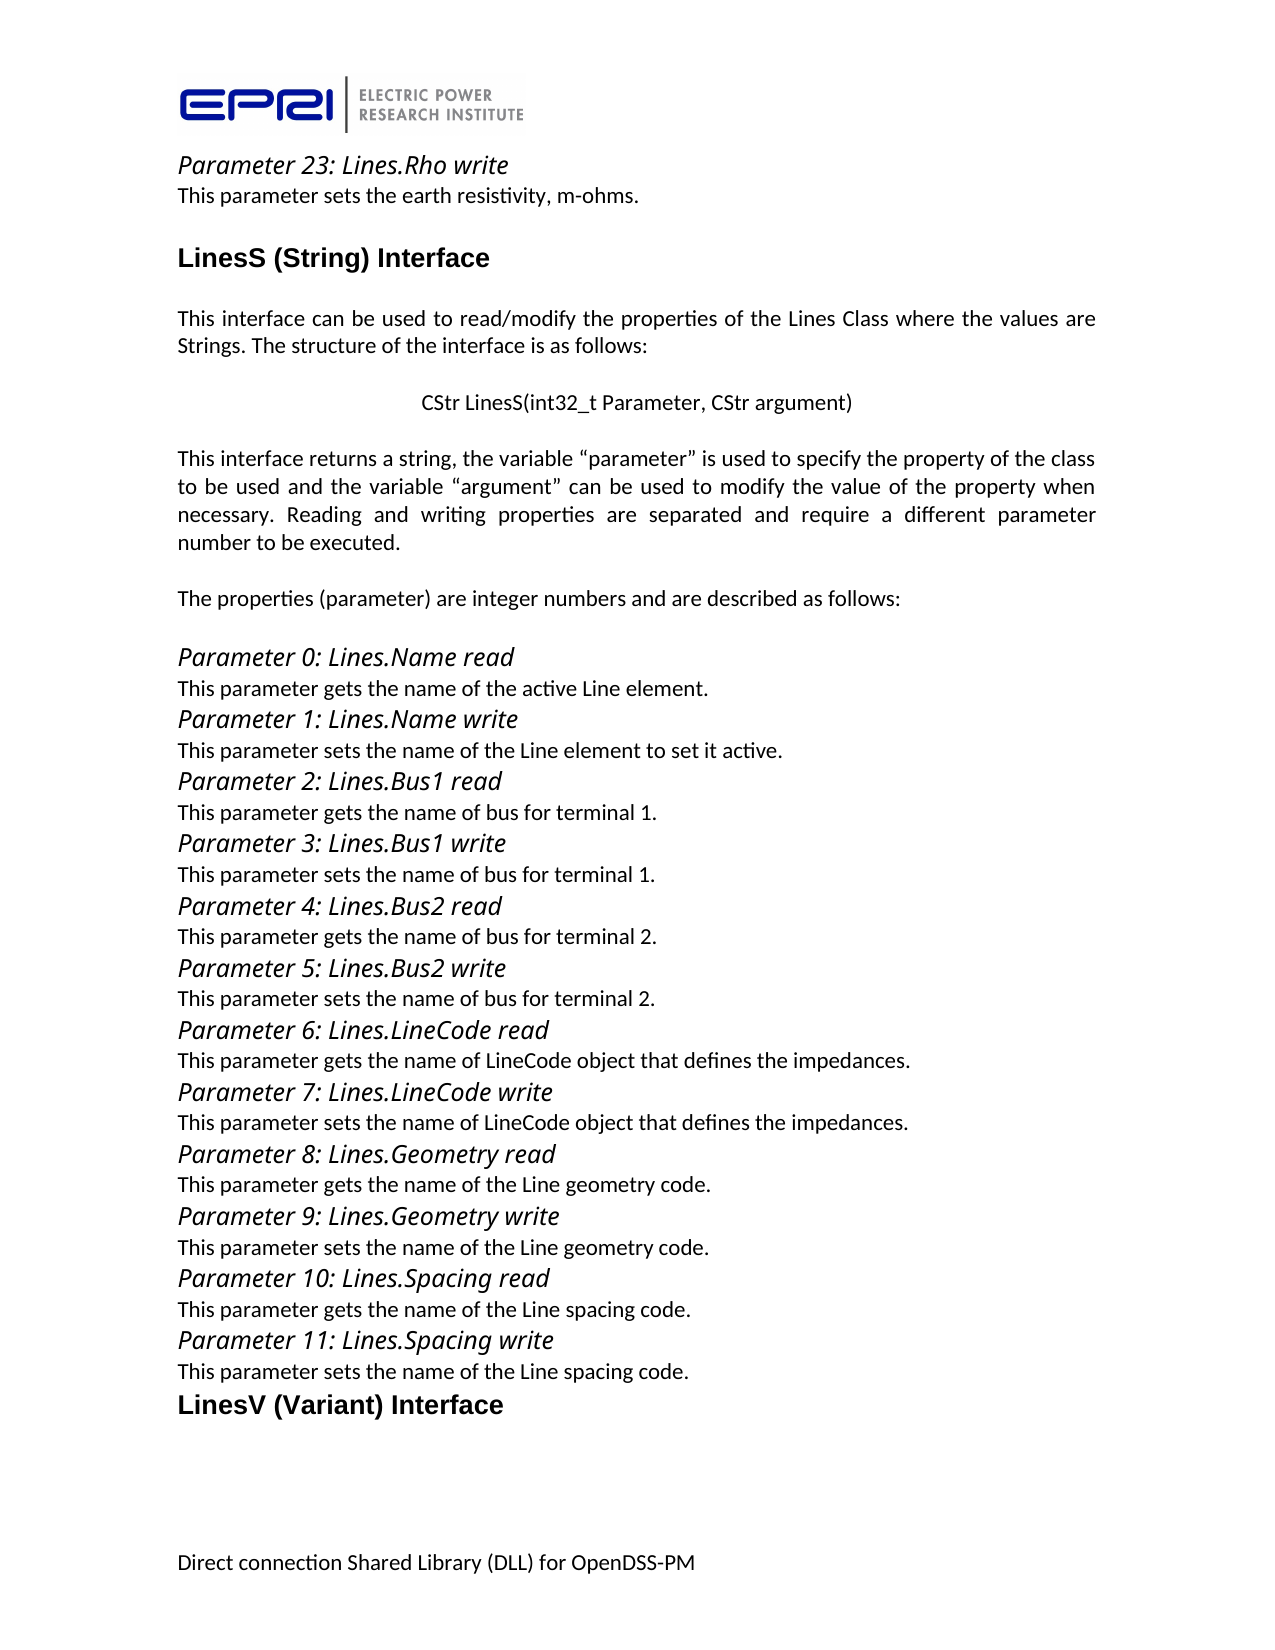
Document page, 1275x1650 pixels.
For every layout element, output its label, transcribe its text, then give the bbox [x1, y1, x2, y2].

subtitle Parameter 6: Lines.LineCode read [177, 1012, 1098, 1046]
text This parameter sets the earth resistivity, m-ohms. [177, 182, 1098, 210]
subtitle Parameter 23: Lines.Rho write [177, 148, 1098, 182]
subtitle Parameter 8: Lines.Geometry read [177, 1137, 1098, 1171]
subtitle Parameter 5: Lines.Bus2 write [177, 950, 1098, 984]
text This parameter gets the name of the Line spacing code. [177, 1295, 1098, 1323]
text This parameter gets the name of LineCode object that defines the impedances. [177, 1046, 1098, 1074]
subtitle Parameter 4: Lines.Bus2 read [177, 888, 1098, 922]
text This parameter gets the name of bus for terminal 2. [177, 922, 1098, 950]
text This parameter sets the name of the Line geometry code. [177, 1233, 1098, 1261]
subtitle LinesS (String) Interface [177, 242, 1098, 273]
text This interface can be used to read/modify the properties of the Lines Class where the values are Strings. The structure of the interface is as follows: [177, 304, 1098, 360]
subtitle Parameter 0: Lines.Name read [177, 640, 1098, 674]
text This parameter gets the name of bus for terminal 1. [177, 798, 1098, 826]
picture [177, 73, 526, 136]
text This parameter sets the name of the Line spacing code. [177, 1357, 1098, 1385]
text CStr LinesS(int32_t Parameter, CStr argument) [177, 388, 1098, 416]
text This parameter sets the name of bus for terminal 2. [177, 984, 1098, 1012]
subtitle Parameter 2: Lines.Bus1 read [177, 764, 1098, 798]
subtitle Parameter 7: Lines.LineCode write [177, 1074, 1098, 1108]
subtitle Parameter 9: Lines.Geometry write [177, 1199, 1098, 1233]
text This parameter sets the name of LineCode object that defines the impedances. [177, 1108, 1098, 1137]
text This parameter sets the name of bus for terminal 1. [177, 860, 1098, 888]
text The properties (parameter) are integer numbers and are described as follows: [177, 584, 1098, 612]
subtitle Parameter 1: Lines.Name write [177, 702, 1098, 736]
text This parameter gets the name of the active Line element. [177, 674, 1098, 702]
subtitle Parameter 10: Lines.Spacing read [177, 1261, 1098, 1295]
text This parameter gets the name of the Line geometry code. [177, 1171, 1098, 1199]
subtitle LinesV (Variant) Interface [177, 1389, 1098, 1420]
text This parameter sets the name of the Line element to set it active. [177, 736, 1098, 764]
subtitle Parameter 11: Lines.Spacing write [177, 1323, 1098, 1357]
subtitle Parameter 3: Lines.Bus1 write [177, 826, 1098, 860]
